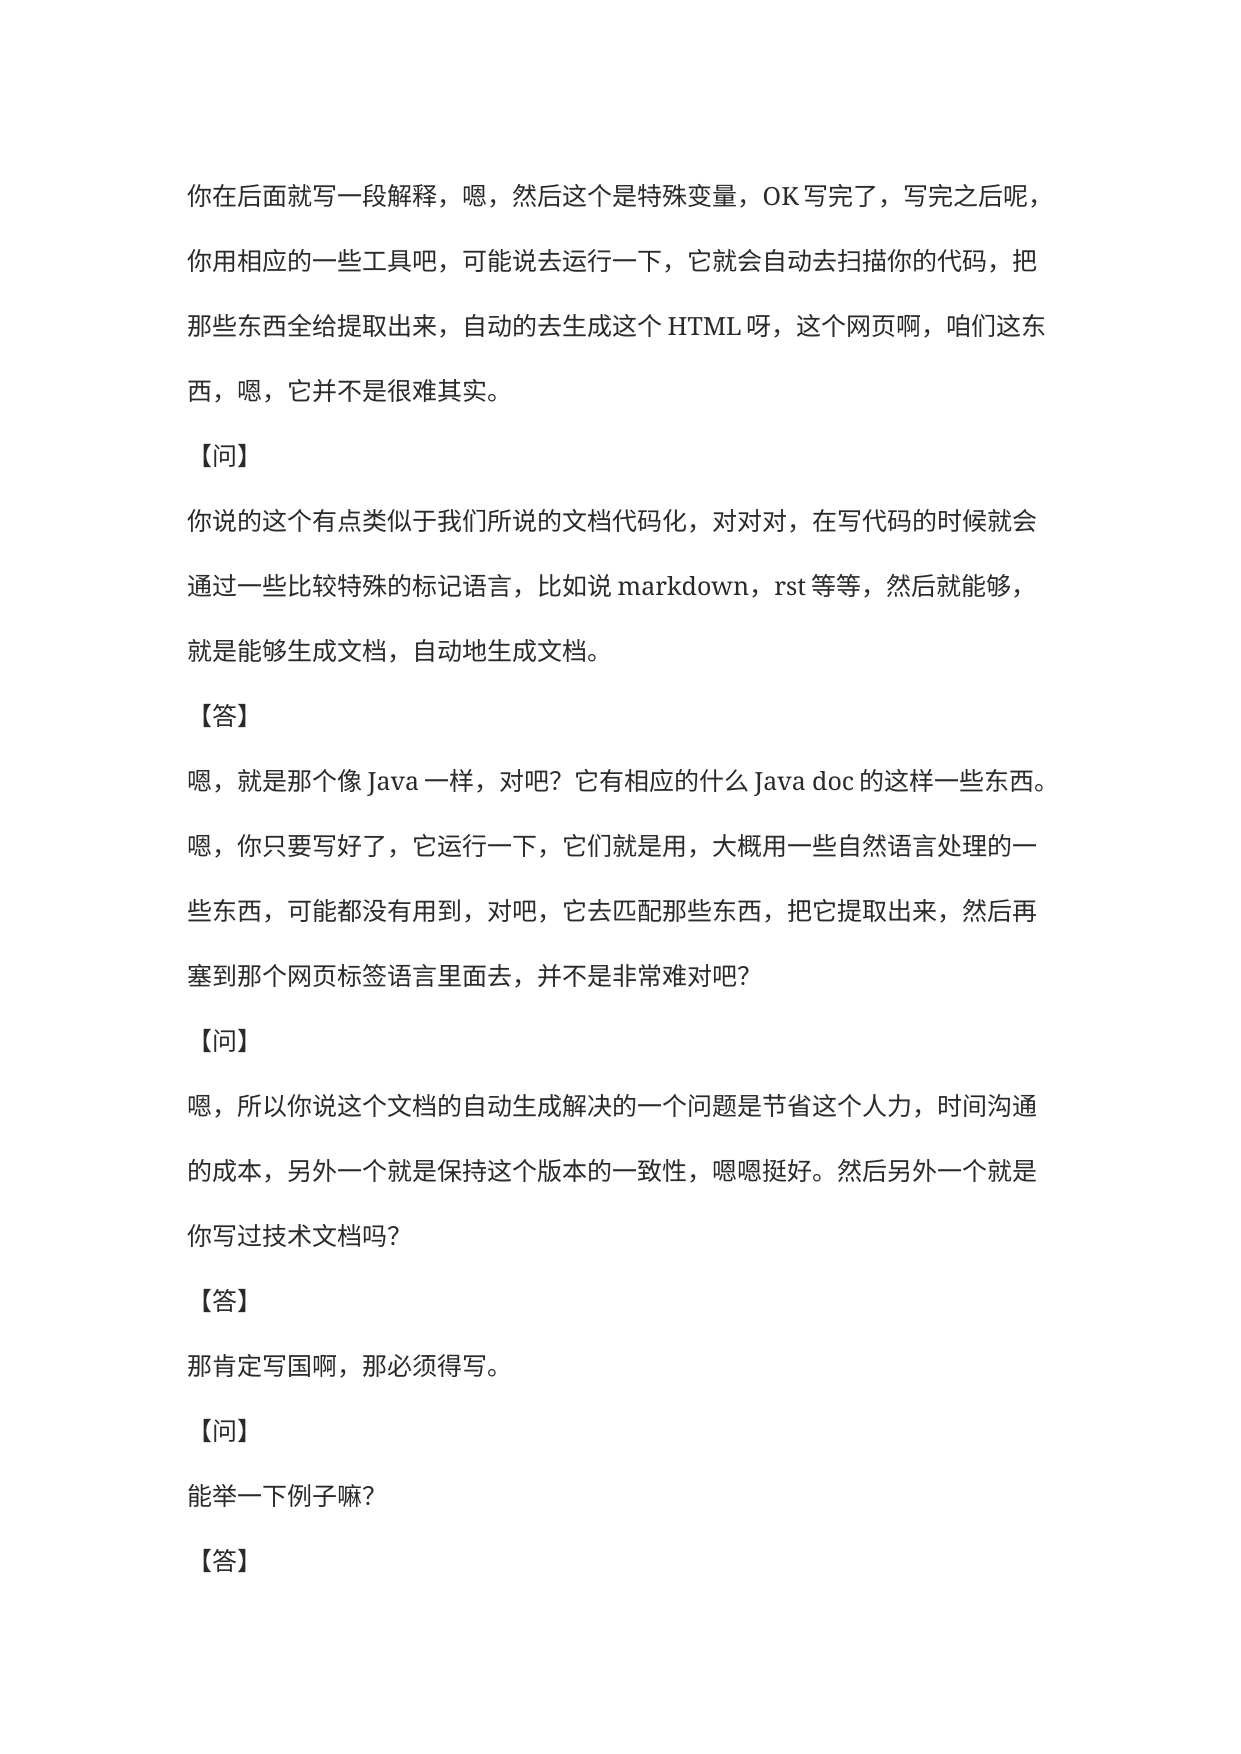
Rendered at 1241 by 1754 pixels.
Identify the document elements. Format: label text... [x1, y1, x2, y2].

text 【答】 [187, 1267, 1053, 1332]
text 【问】 [187, 1007, 1053, 1072]
text 嗯，所以你说这个文档的自动生成解决的一个问题是节省这个人力，时间沟通的成本，另外一个就是保持这个版本的一致性，嗯嗯挺好。然后另外一个就是你写过技术文档吗？ [187, 1072, 1053, 1267]
text 【答】 [187, 1527, 1053, 1592]
text 【答】 [187, 682, 1053, 747]
text 能举一下例子嘛？ [187, 1462, 1053, 1527]
text 你说的这个有点类似于我们所说的文档代码化，对对对，在写代码的时候就会通过一些比较特殊的标记语言，比如说markdown，rst等等，然后就能够，就是能够生成文档，自动地生成文档。 [187, 487, 1053, 682]
text 【问】 [187, 422, 1053, 487]
text 那肯定写国啊，那必须得写。 [187, 1332, 1053, 1397]
text 嗯，就是那个像Java一样，对吧？它有相应的什么Java doc的这样一些东西。嗯，你只要写好了，它运行一下，它们就是用，大概用一些自然语言处理的一些东西，可能都没有用到，对吧，它去匹配那些东西，把它提取出来，然后再塞到那个网页标签语言里面去，并不是非常难对吧？ [187, 747, 1053, 1007]
text 【问】 [187, 1397, 1053, 1462]
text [187, 162, 1053, 422]
